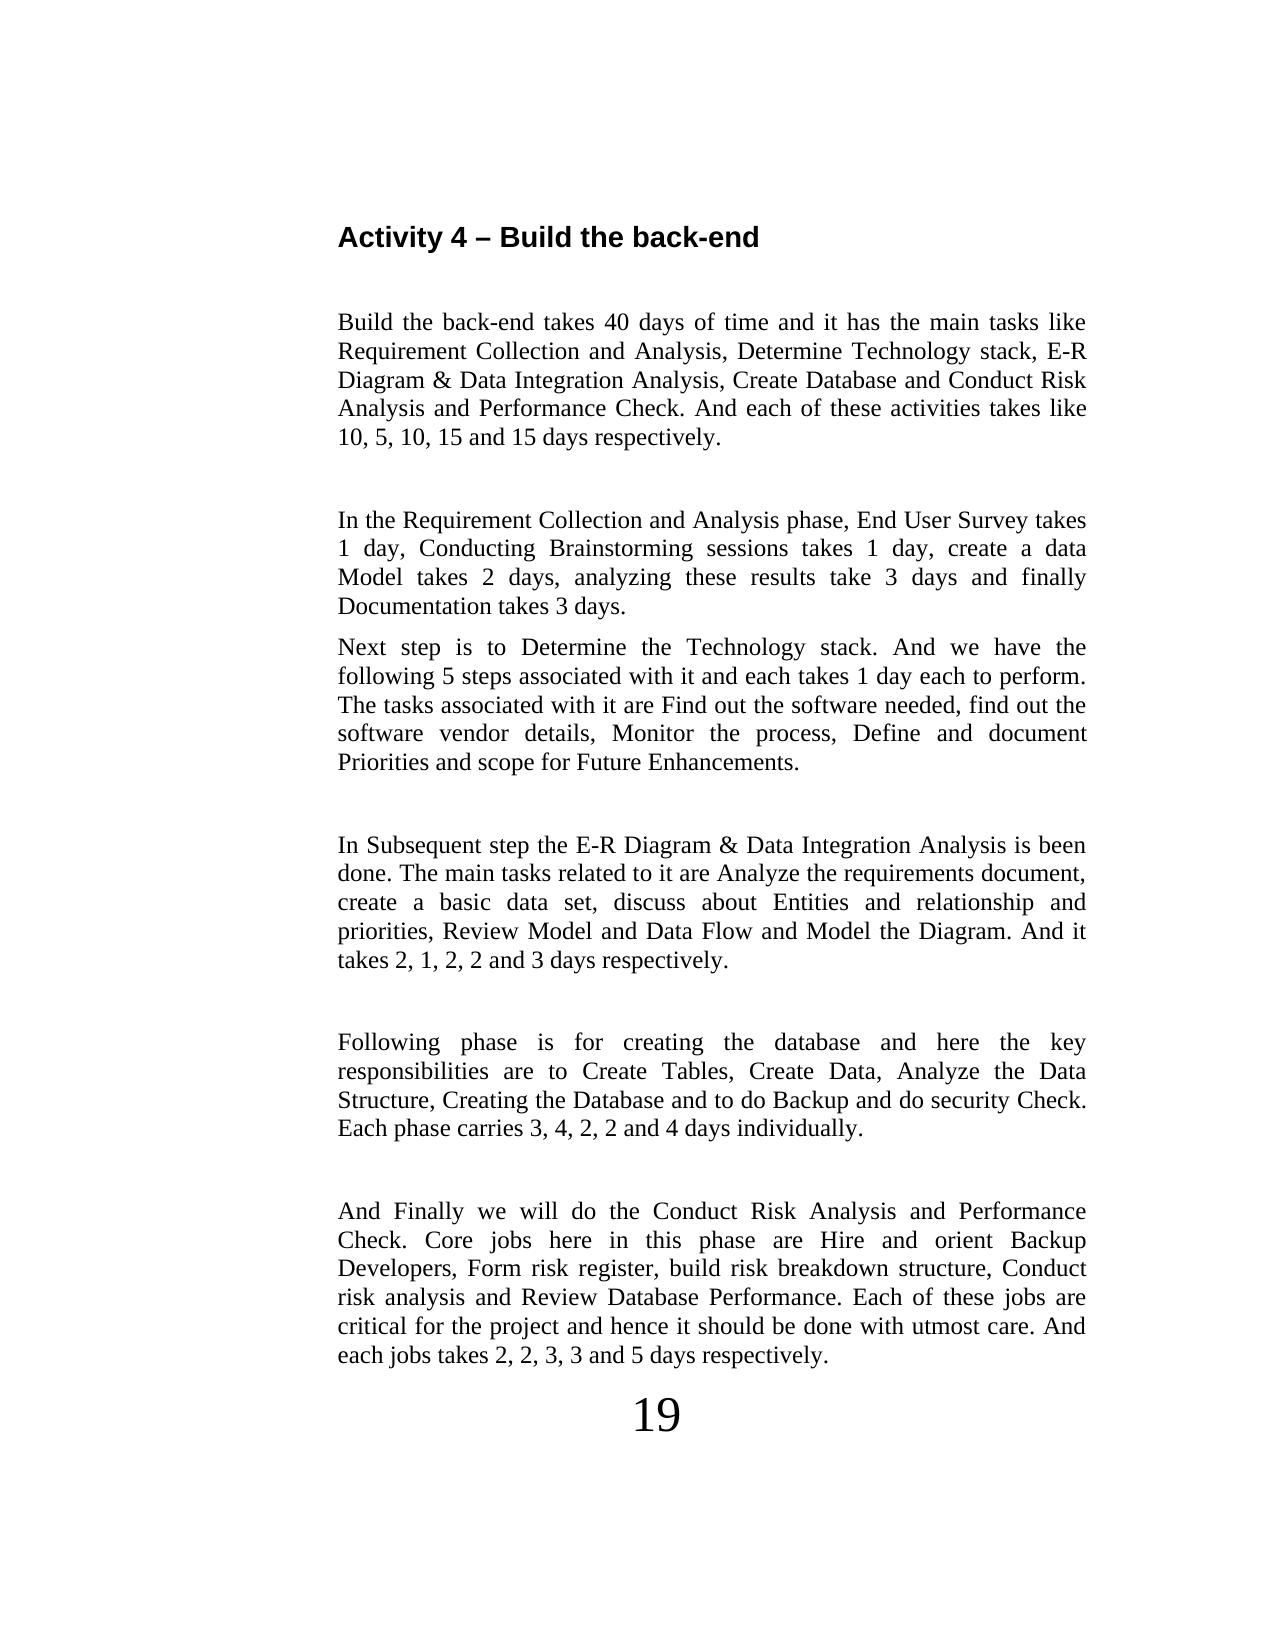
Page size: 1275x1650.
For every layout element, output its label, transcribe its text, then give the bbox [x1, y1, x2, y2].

text In Subsequent step the E-R Diagram & Data Integration Analysis is been done. The main tasks related to it are Analyze the requirements document, create a basic data set, discuss about Entities and relationship and priorities, Review Model and Data Flow and Model the Diagram. And it takes 2, 1, 2, 2 and 3 days respectively. [337, 830, 1087, 973]
text Following phase is for creating the database and here the key responsibilities are to Create Tables, Create Data, Analyze the Data Structure, Creating the Database and to do Backup and do security Check. Each phase carries 3, 4, 2, 2 and 4 days individually. [337, 1027, 1087, 1142]
text And Finally we will do the Conduct Risk Analysis and Performance Check. Core jobs here in this phase are Hire and orient Backup Developers, Form risk register, build risk breakdown structure, Conduct risk analysis and Review Database Performance. Each of these jobs are critical for the project and hence it should be done with utmost care. And each jobs takes 2, 2, 3, 3 and 5 days respectively. [337, 1196, 1087, 1368]
text Build the back-end takes 40 days of time and it has the main tasks like Requirement Collection and Analysis, Determine Technology stack, E-R Diagram & Data Integration Analysis, Create Database and Conduct Risk Analysis and Performance Check. And each of these activities takes like 10, 5, 10, 15 and 15 days respectively. [337, 307, 1087, 451]
text Activity 4 – Build the back-end [337, 220, 1087, 253]
text In the Requirement Collection and Analysis phase, End User Survey takes 1 day, Conducting Brainstorming sessions takes 1 day, create a data Model takes 2 days, analyzing these results take 3 days and finally Documentation takes 3 days. [337, 505, 1087, 620]
text Next step is to Determine the Technology stack. And we have the following 5 steps associated with it and each takes 1 day each to perform. The tasks associated with it are Find out the software needed, find out the software vendor details, Monitor the process, Define and document Priorities and scope for Future Enhancements. [337, 632, 1087, 776]
